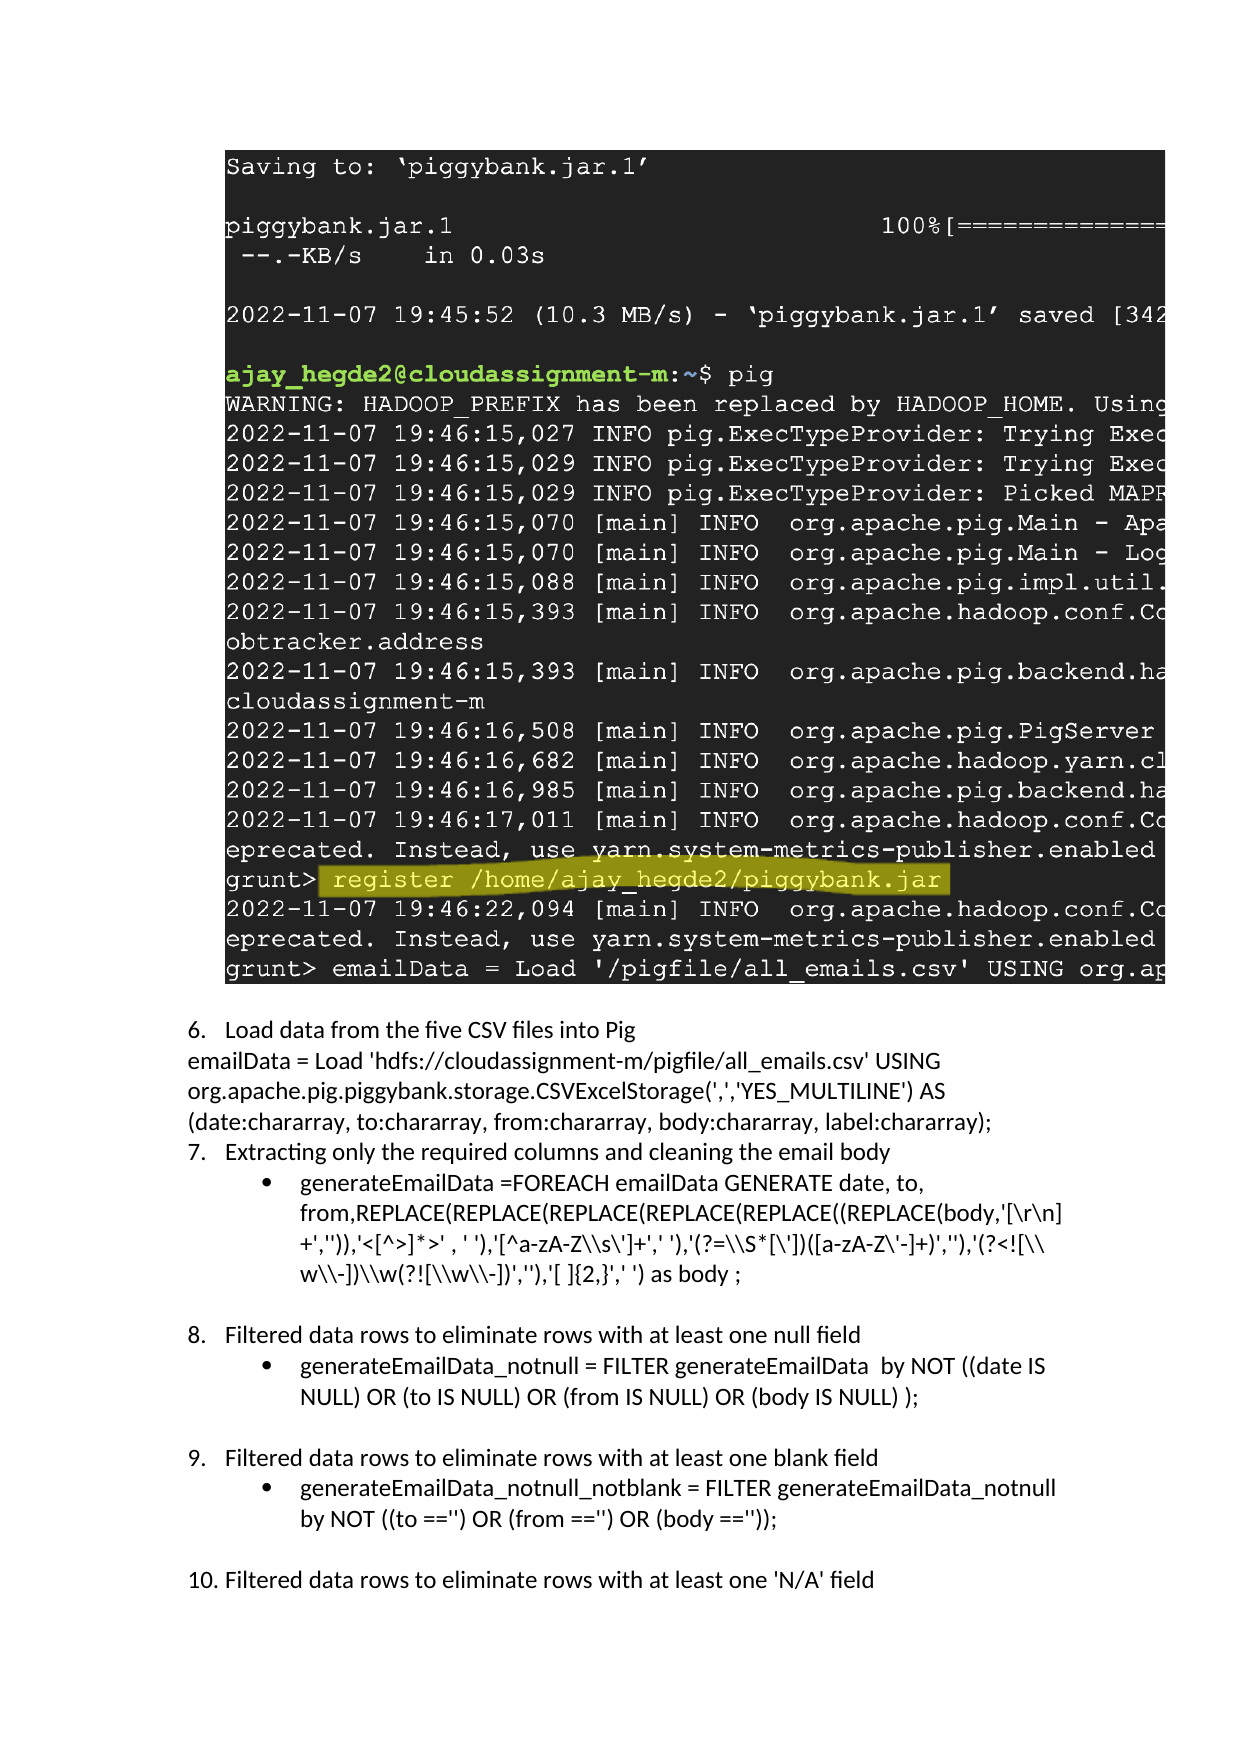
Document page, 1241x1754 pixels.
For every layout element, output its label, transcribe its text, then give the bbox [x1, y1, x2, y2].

list Filtered data rows to eliminate rows with at least one null field [187, 1320, 1090, 1350]
list Extracting only the required columns and cleaning the email body [187, 1137, 1090, 1167]
list generateEmailData_notnull_notblank = FILTER generateEmailData_notnull by NOT ((to =='') OR (from =='') OR (body =='')); [262, 1472, 1090, 1533]
list Filtered data rows to eliminate rows with at least one 'N/A' field [187, 1564, 1090, 1594]
picture [225, 150, 1166, 984]
list generateEmailData =FOREACH emailData GENERATE date, to, from,REPLACE(REPLACE(REPLACE(REPLACE(REPLACE((REPLACE(body,'[\r\n]+','')),'<[^>]*>' , ' '),'[^a-zA-Z\\s\']+',' '),'(?=\\S*[\'])([a-zA-Z\'-]+)',''),'(?<![\\w\\-])\\w(?![\\w\\-])',''),'[ ]{2,}',' ') as body ; [262, 1167, 1090, 1289]
list Load data from the five CSV files into Pig [187, 1014, 1090, 1045]
list Filtered data rows to eliminate rows with at least one blank field [187, 1442, 1090, 1472]
text emailData = Load 'hdfs://cloudassignment-m/pigfile/all_emails.csv' USING org.apache.pig.piggybank.storage.CSVExcelStorage(',','YES_MULTILINE') AS (date:chararray, to:chararray, from:chararray, body:chararray, label:chararray); [187, 1045, 1090, 1137]
list generateEmailData_notnull = FILTER generateEmailData by NOT ((date IS NULL) OR (to IS NULL) OR (from IS NULL) OR (body IS NULL) ); [262, 1350, 1090, 1411]
